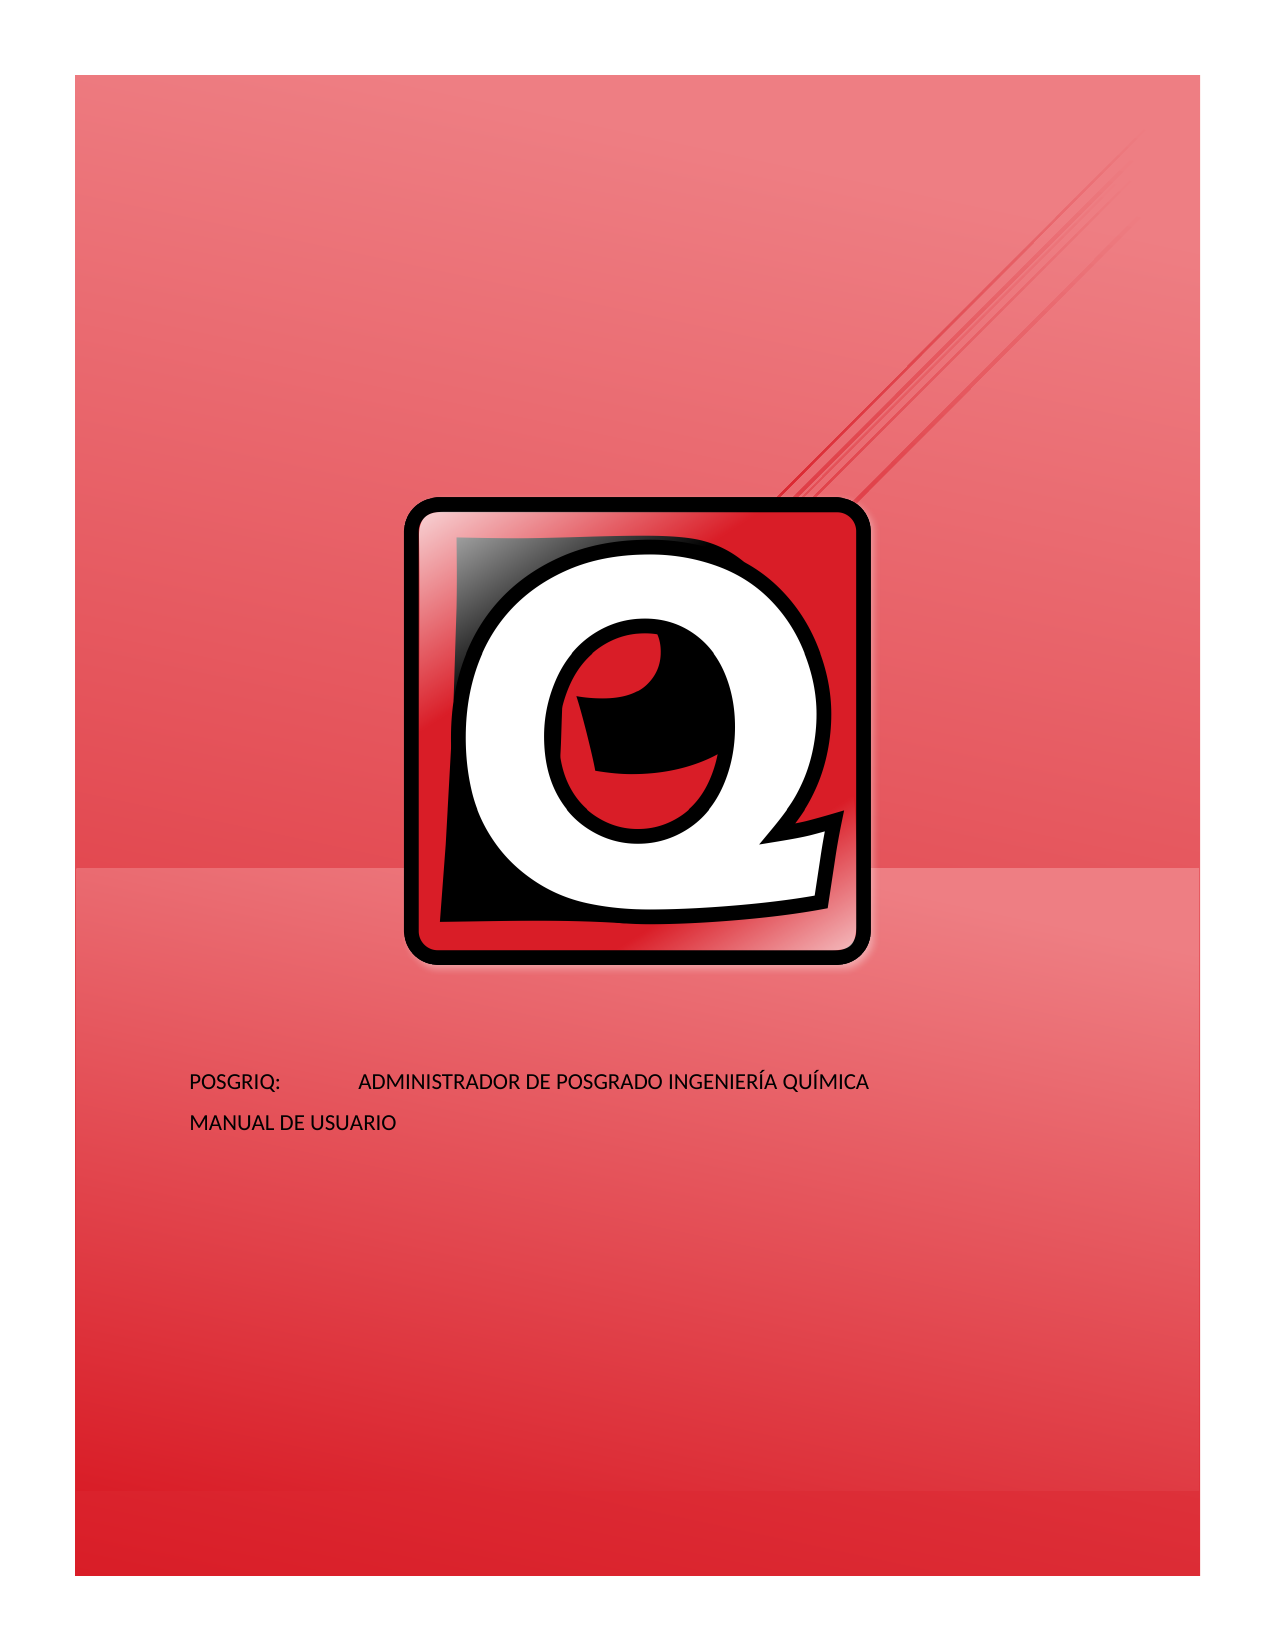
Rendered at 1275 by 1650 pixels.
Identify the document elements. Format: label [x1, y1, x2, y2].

picture [403, 497, 871, 965]
